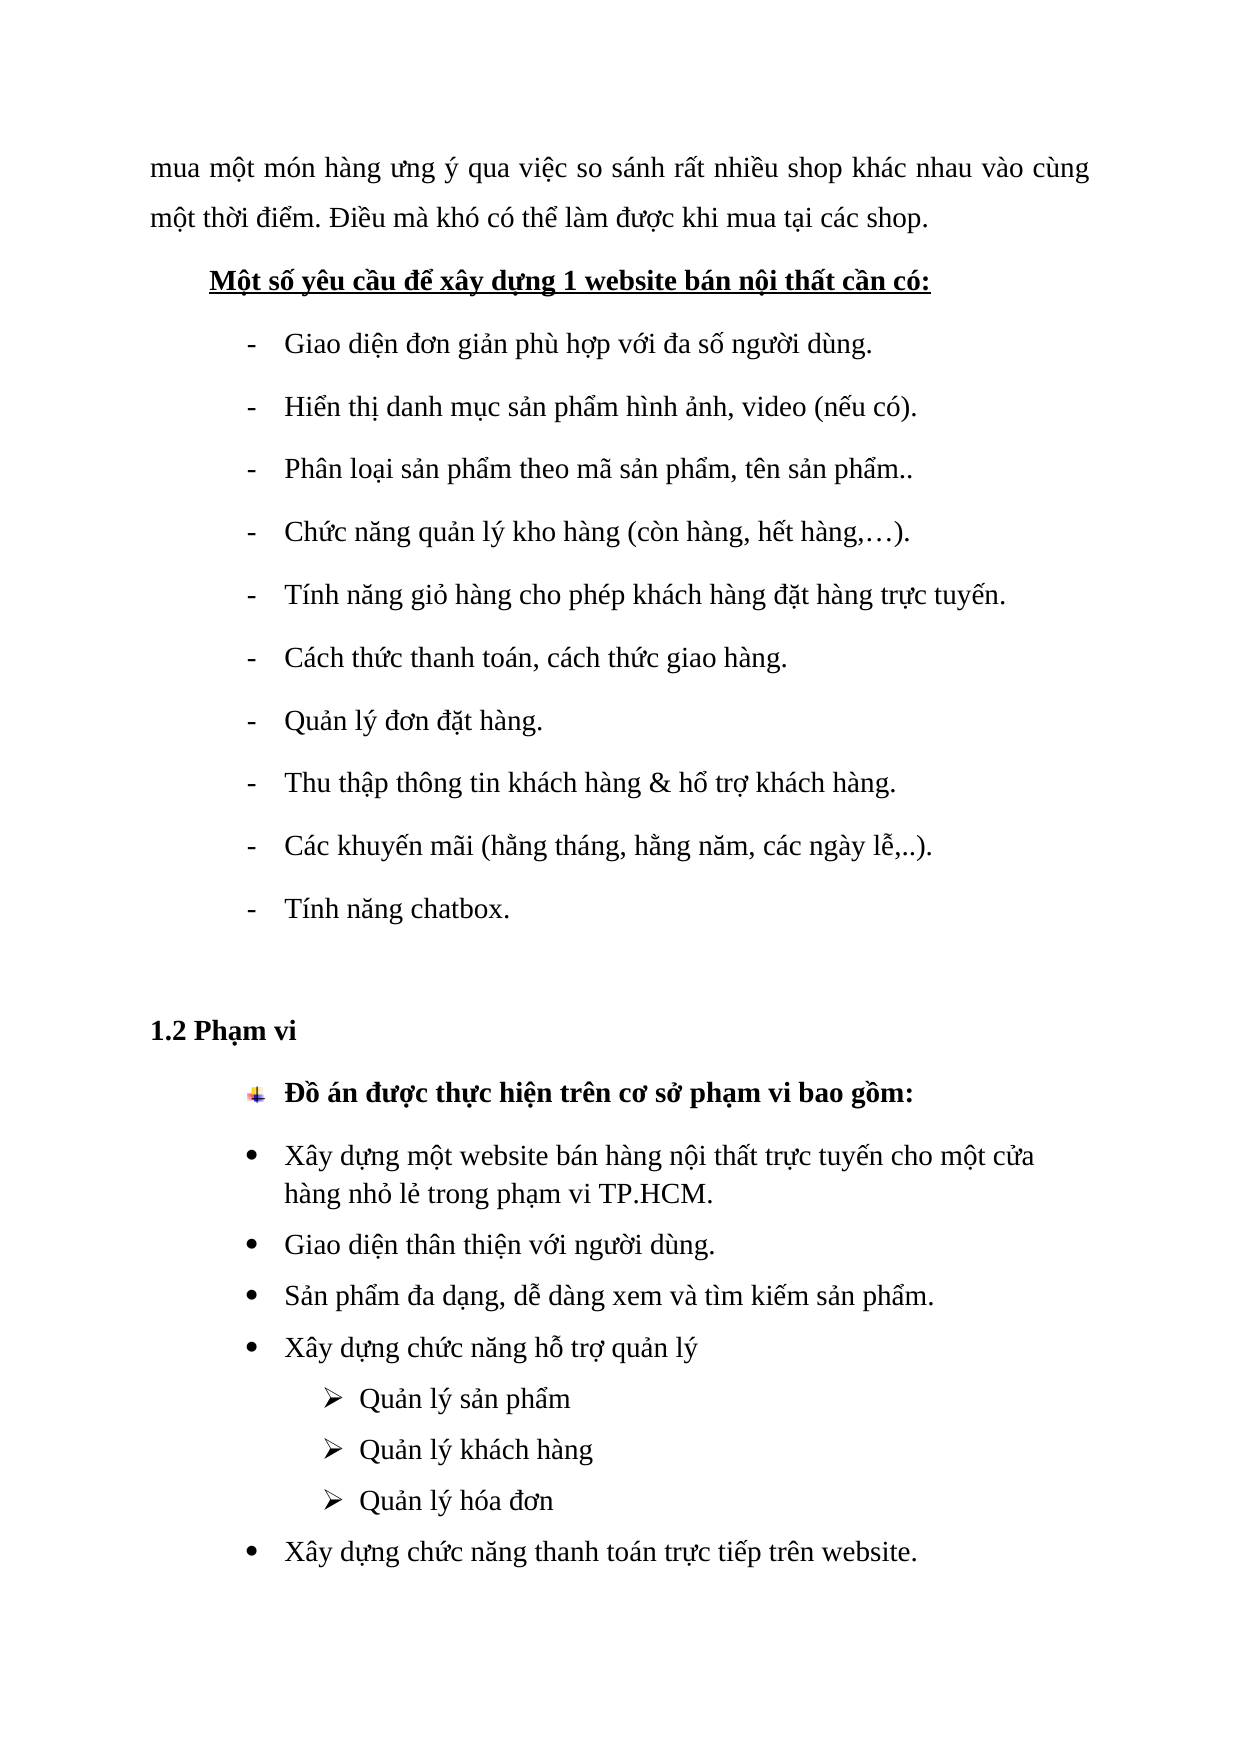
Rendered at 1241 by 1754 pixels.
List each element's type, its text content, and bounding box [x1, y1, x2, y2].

list Tính năng chatbox. [247, 891, 1090, 925]
list Quản lý khách hàng [322, 1432, 1090, 1466]
list Quản lý đơn đặt hàng. [247, 703, 1090, 736]
list Xây dựng một website bán hàng nội thất trực tuyến cho một cửa hàng nhỏ lẻ trong phạm vi TP.HCM. [247, 1138, 1090, 1210]
picture [247, 1085, 265, 1103]
list Xây dựng chức năng hỗ trợ quản lý [247, 1330, 1090, 1363]
list Quản lý sản phẩm [322, 1381, 1090, 1414]
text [150, 150, 1090, 234]
list Sản phẩm đa dạng, dễ dàng xem và tìm kiếm sản phẩm. [247, 1278, 1090, 1312]
list Xây dựng chức năng thanh toán trực tiếp trên website. [247, 1534, 1090, 1568]
list Các khuyến mãi (hằng tháng, hằng năm, các ngày lễ,..). [247, 828, 1090, 862]
subtitle Phạm vi [150, 1004, 1090, 1050]
list Thu thập thông tin khách hàng & hổ trợ khách hàng. [247, 766, 1090, 799]
list Chức năng quản lý kho hàng (còn hàng, hết hàng,…). [247, 514, 1090, 548]
list Cách thức thanh toán, cách thức giao hàng. [247, 640, 1090, 673]
list Quản lý hóa đơn [322, 1483, 1090, 1517]
list Tính năng giỏ hàng cho phép khách hàng đặt hàng trực tuyến. [247, 577, 1090, 611]
text Một số yêu cầu để xây dựng 1 website bán nội thất cần có: [150, 263, 1090, 297]
list Hiển thị danh mục sản phẩm hình ảnh, video (nếu có). [247, 389, 1090, 422]
list Giao diện thân thiện với người dùng. [247, 1227, 1090, 1261]
list Đồ án được thực hiện trên cơ sở phạm vi bao gồm: [247, 1075, 1090, 1108]
list Phân loại sản phẩm theo mã sản phẩm, tên sản phẩm.. [247, 452, 1090, 485]
list Giao diện đơn giản phù hợp với đa số người dùng. [247, 326, 1090, 359]
